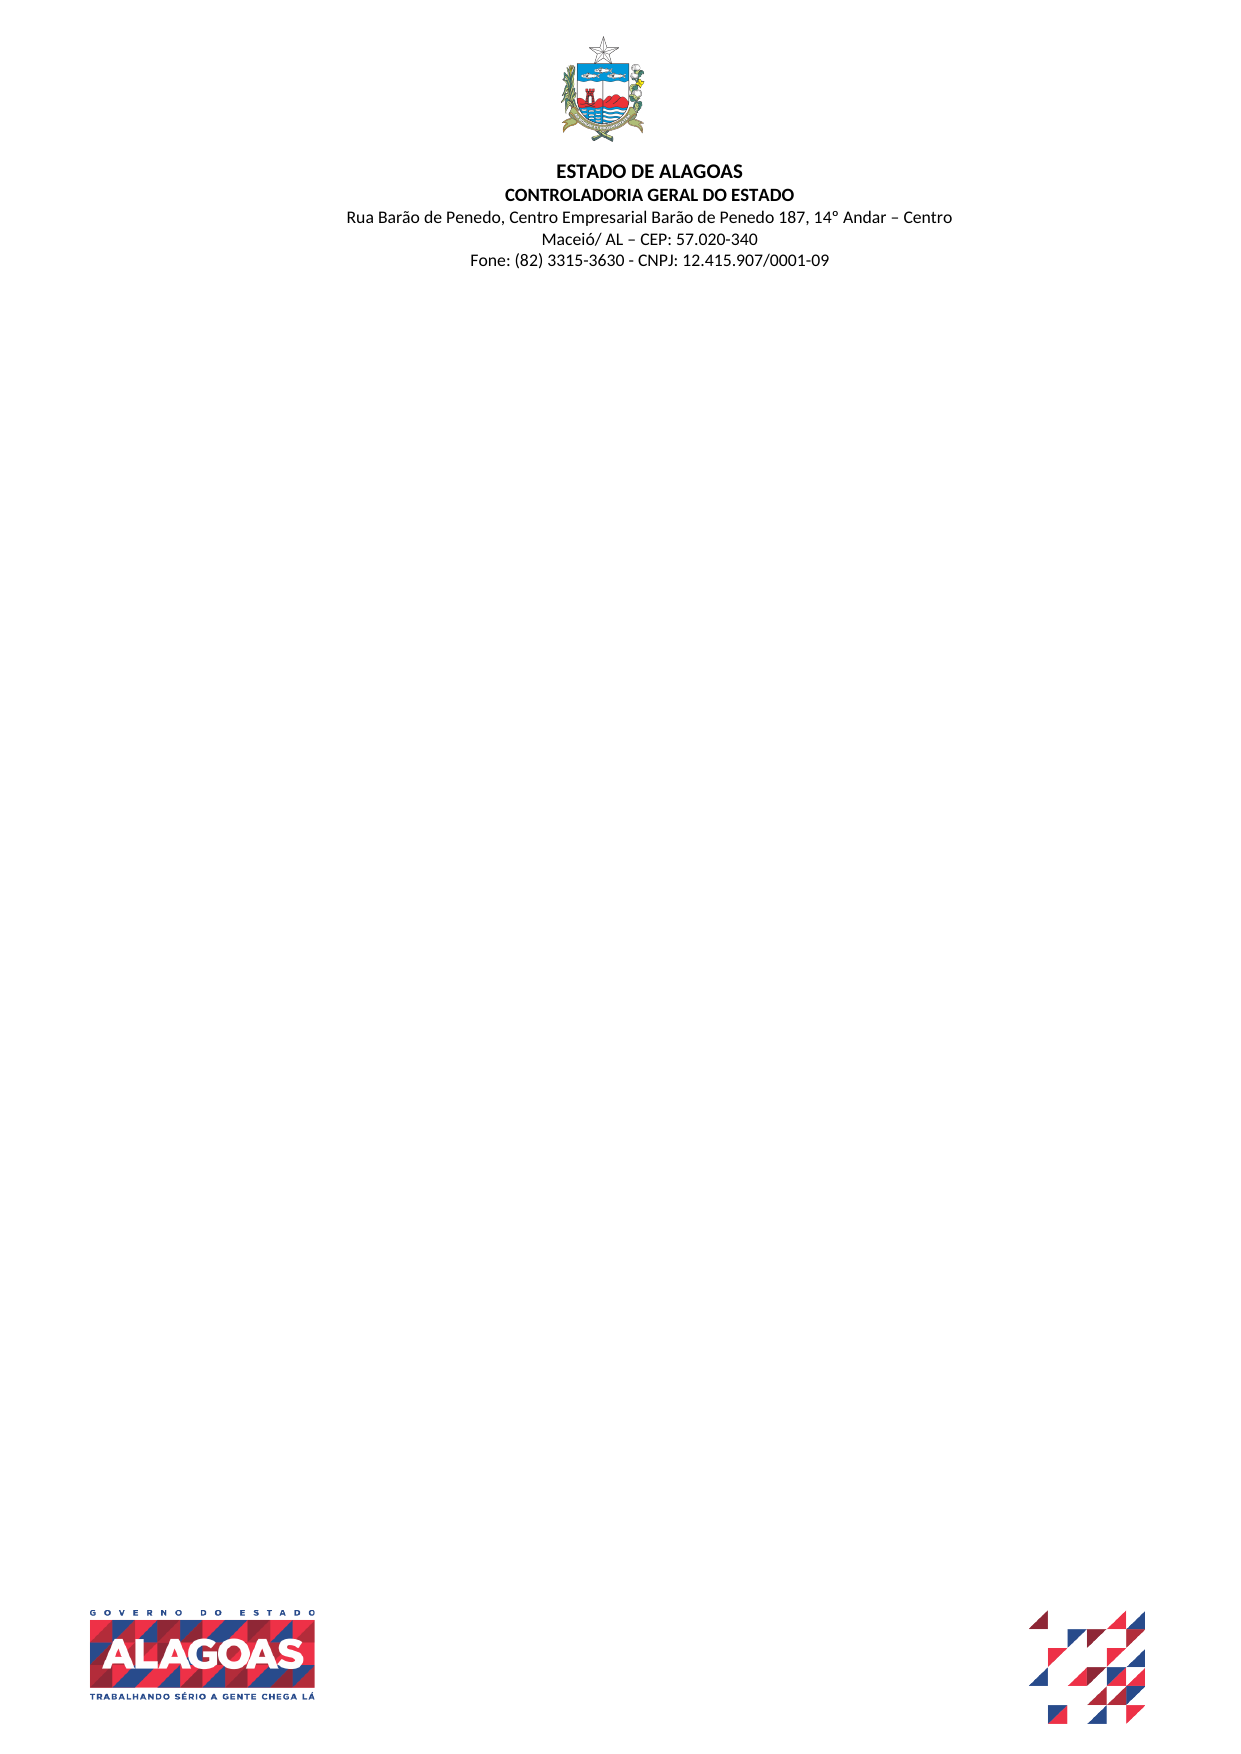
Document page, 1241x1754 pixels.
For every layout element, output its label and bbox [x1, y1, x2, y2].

picture [561, 36, 645, 142]
picture [1028, 1610, 1145, 1724]
picture [89, 1610, 315, 1700]
